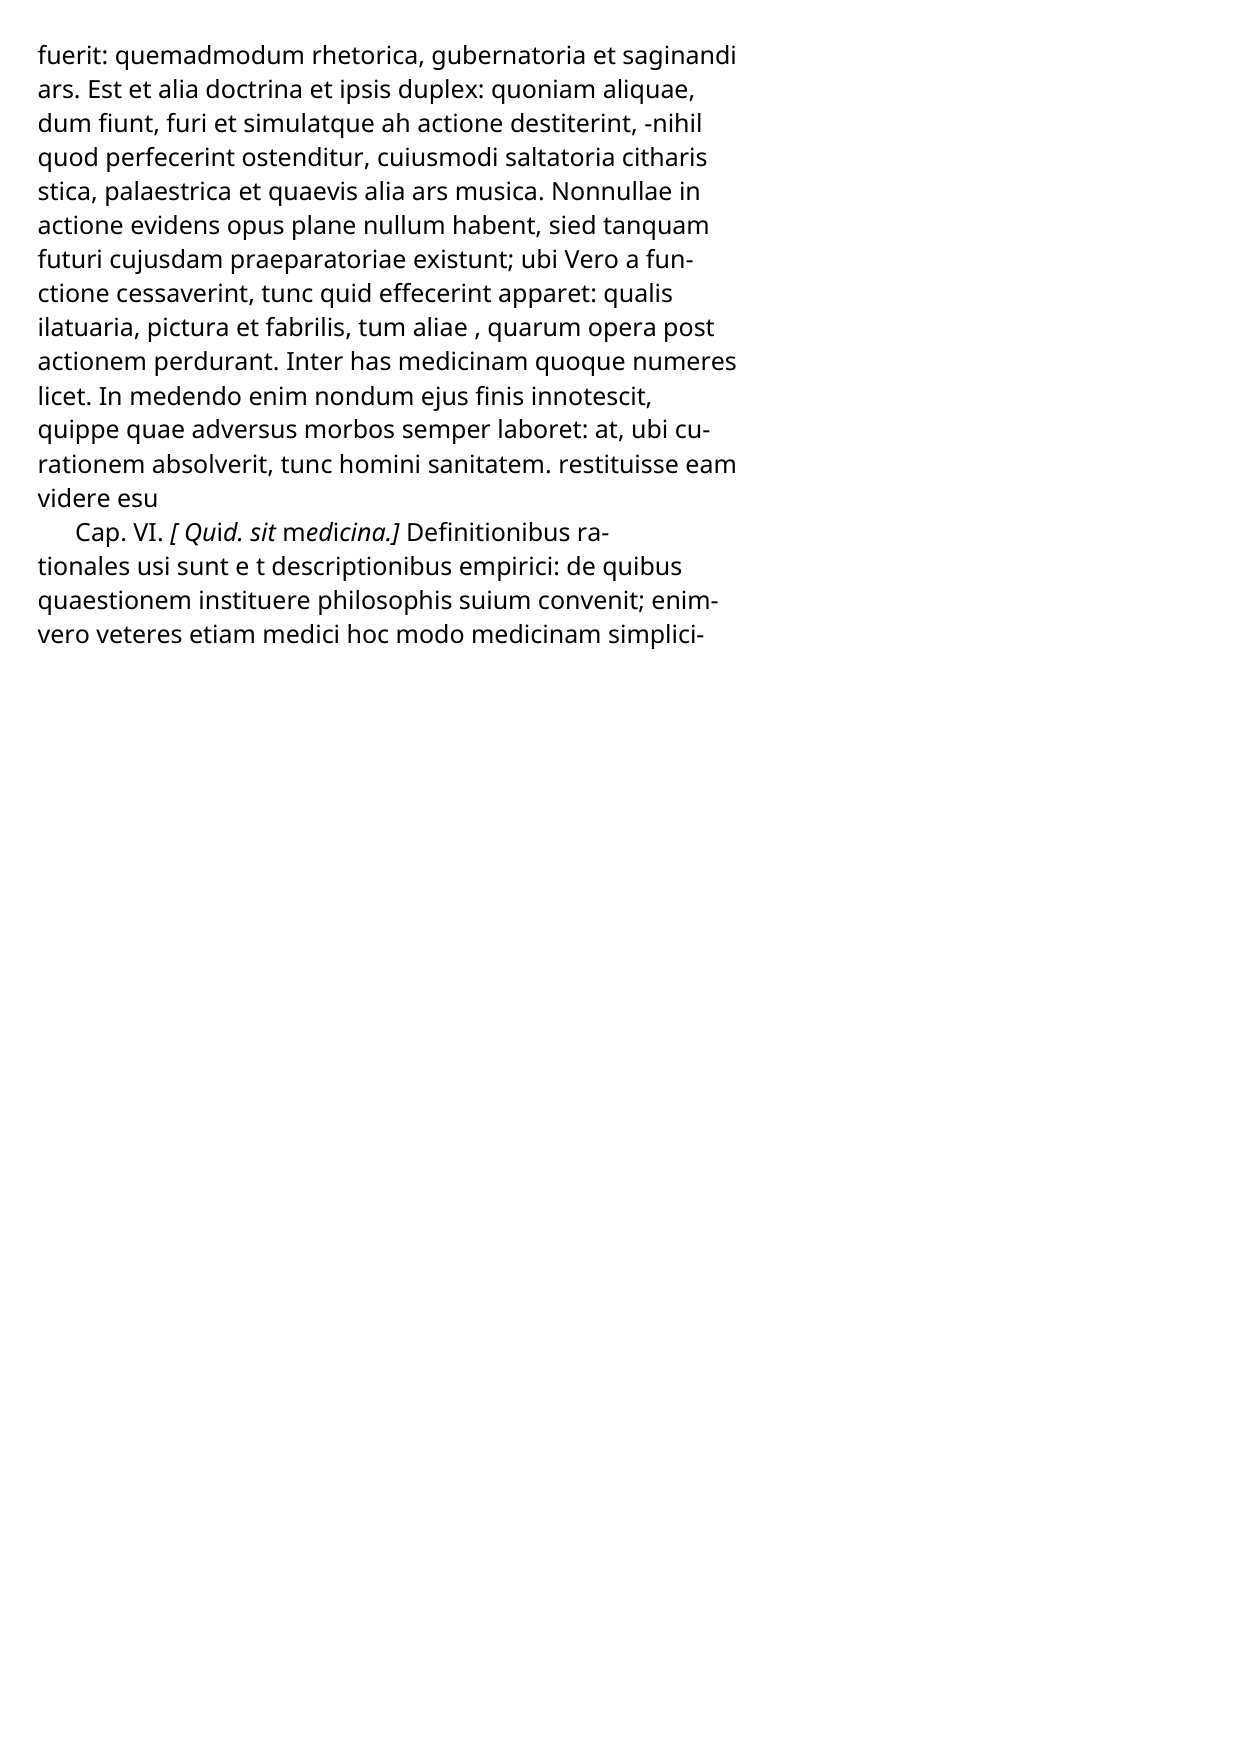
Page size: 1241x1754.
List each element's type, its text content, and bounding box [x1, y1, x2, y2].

text fuerit: quemadmodum rhetorica, gubernatoria et saginandi ars. Est et alia doctrina et ipsis duplex: quoniam aliquae, dum fiunt, furi et simulatque ah actione destiterint, -nihil quod perfecerint ostenditur, cuiusmodi saltatoria citharis stica, palaestrica et quaevis alia ars musica. Nonnullae in actione evidens opus plane nullum habent, sied tanquam futuri cujusdam praeparatoriae existunt; ubi Vero a fun- ctione cessaverint, tunc quid effecerint apparet: qualis ilatuaria, pictura et fabrilis, tum aliae , quarum opera post actionem perdurant. Inter has medicinam quoque numeres licet. In medendo enim nondum ejus finis innotescit, quippe quae adversus morbos semper laboret: at, ubi cu- rationem absolverit, tunc homini sanitatem. restituisse eam videre esu [37, 37, 1203, 514]
text Cap. VI. [ Quid. sit medicina.] Definitionibus ra- tionales usi sunt e t descriptionibus empirici: de quibus quaestionem instituere philosophis suium convenit; enim- vero veteres etiam medici hoc modo medicinam simplici- [37, 514, 1203, 651]
